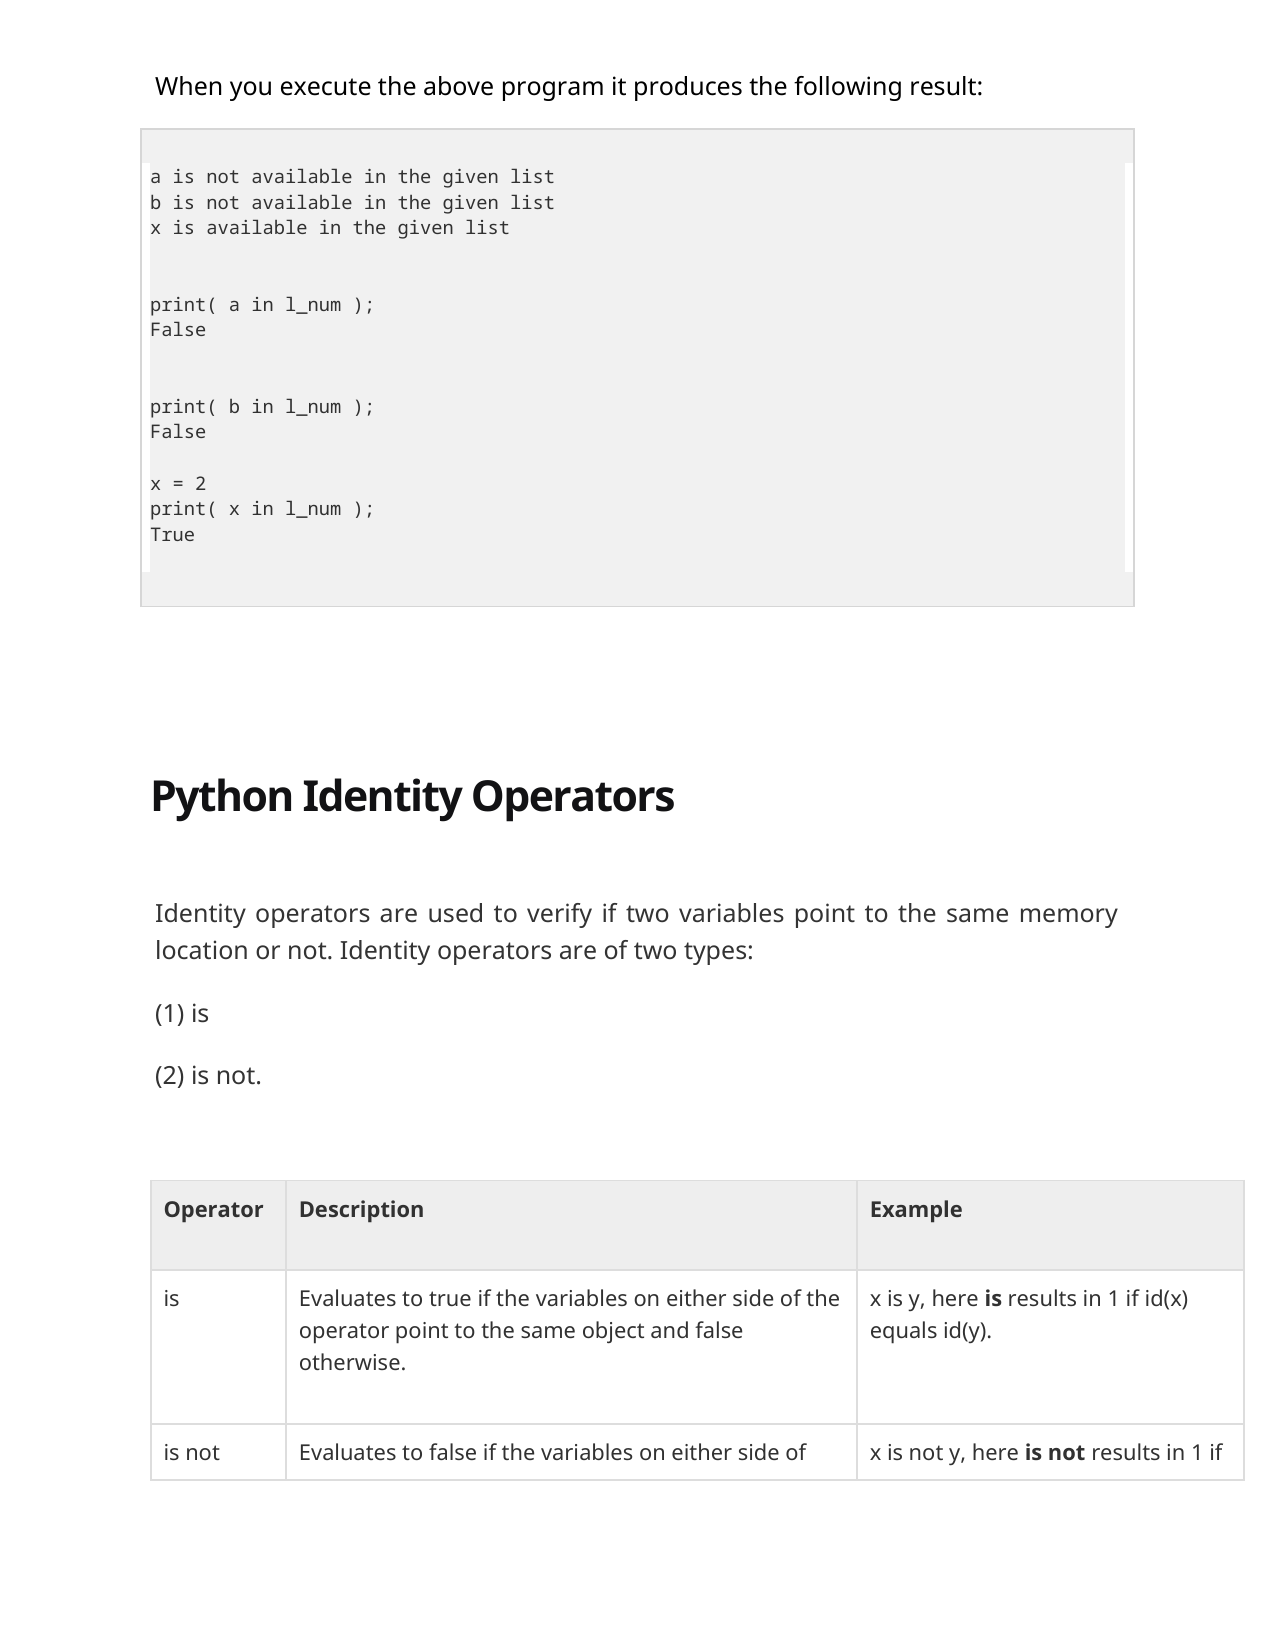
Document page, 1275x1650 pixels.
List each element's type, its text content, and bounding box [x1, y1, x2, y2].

text True [150, 521, 1125, 546]
text (1) is [155, 992, 1120, 1029]
table_cell Evaluates to true if the variables on either side of the operator point to the same object and false otherwise. [287, 1271, 856, 1423]
table_cell is [152, 1271, 285, 1423]
text When you execute the above program it produces the following result: [155, 66, 1120, 103]
table_header Example [858, 1181, 1243, 1269]
text a is not available in the given list [150, 163, 1125, 189]
table_cell is not [152, 1425, 285, 1479]
text x is available in the given list [150, 214, 1125, 240]
subtitle Python Identity Operators [150, 766, 1120, 824]
text Identity operators are used to verify if two variables point to the same memory location or not. Identity operators are of two types: [155, 929, 1120, 967]
text x = 2 [150, 470, 1125, 495]
text b is not available in the given list [150, 189, 1125, 214]
table_header Operator [152, 1181, 285, 1269]
table_header Description [287, 1181, 856, 1269]
text False [150, 419, 1125, 444]
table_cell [287, 1425, 856, 1479]
text print( a in l_num ); [150, 291, 1125, 317]
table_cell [858, 1425, 1243, 1479]
table_cell x is y, here is results in 1 if id(x) equals id(y). [858, 1271, 1243, 1423]
text print( x in l_num ); [150, 495, 1125, 521]
text print( b in l_num ); [150, 393, 1125, 419]
text False [150, 317, 1125, 342]
text (2) is not. [155, 1054, 1120, 1092]
